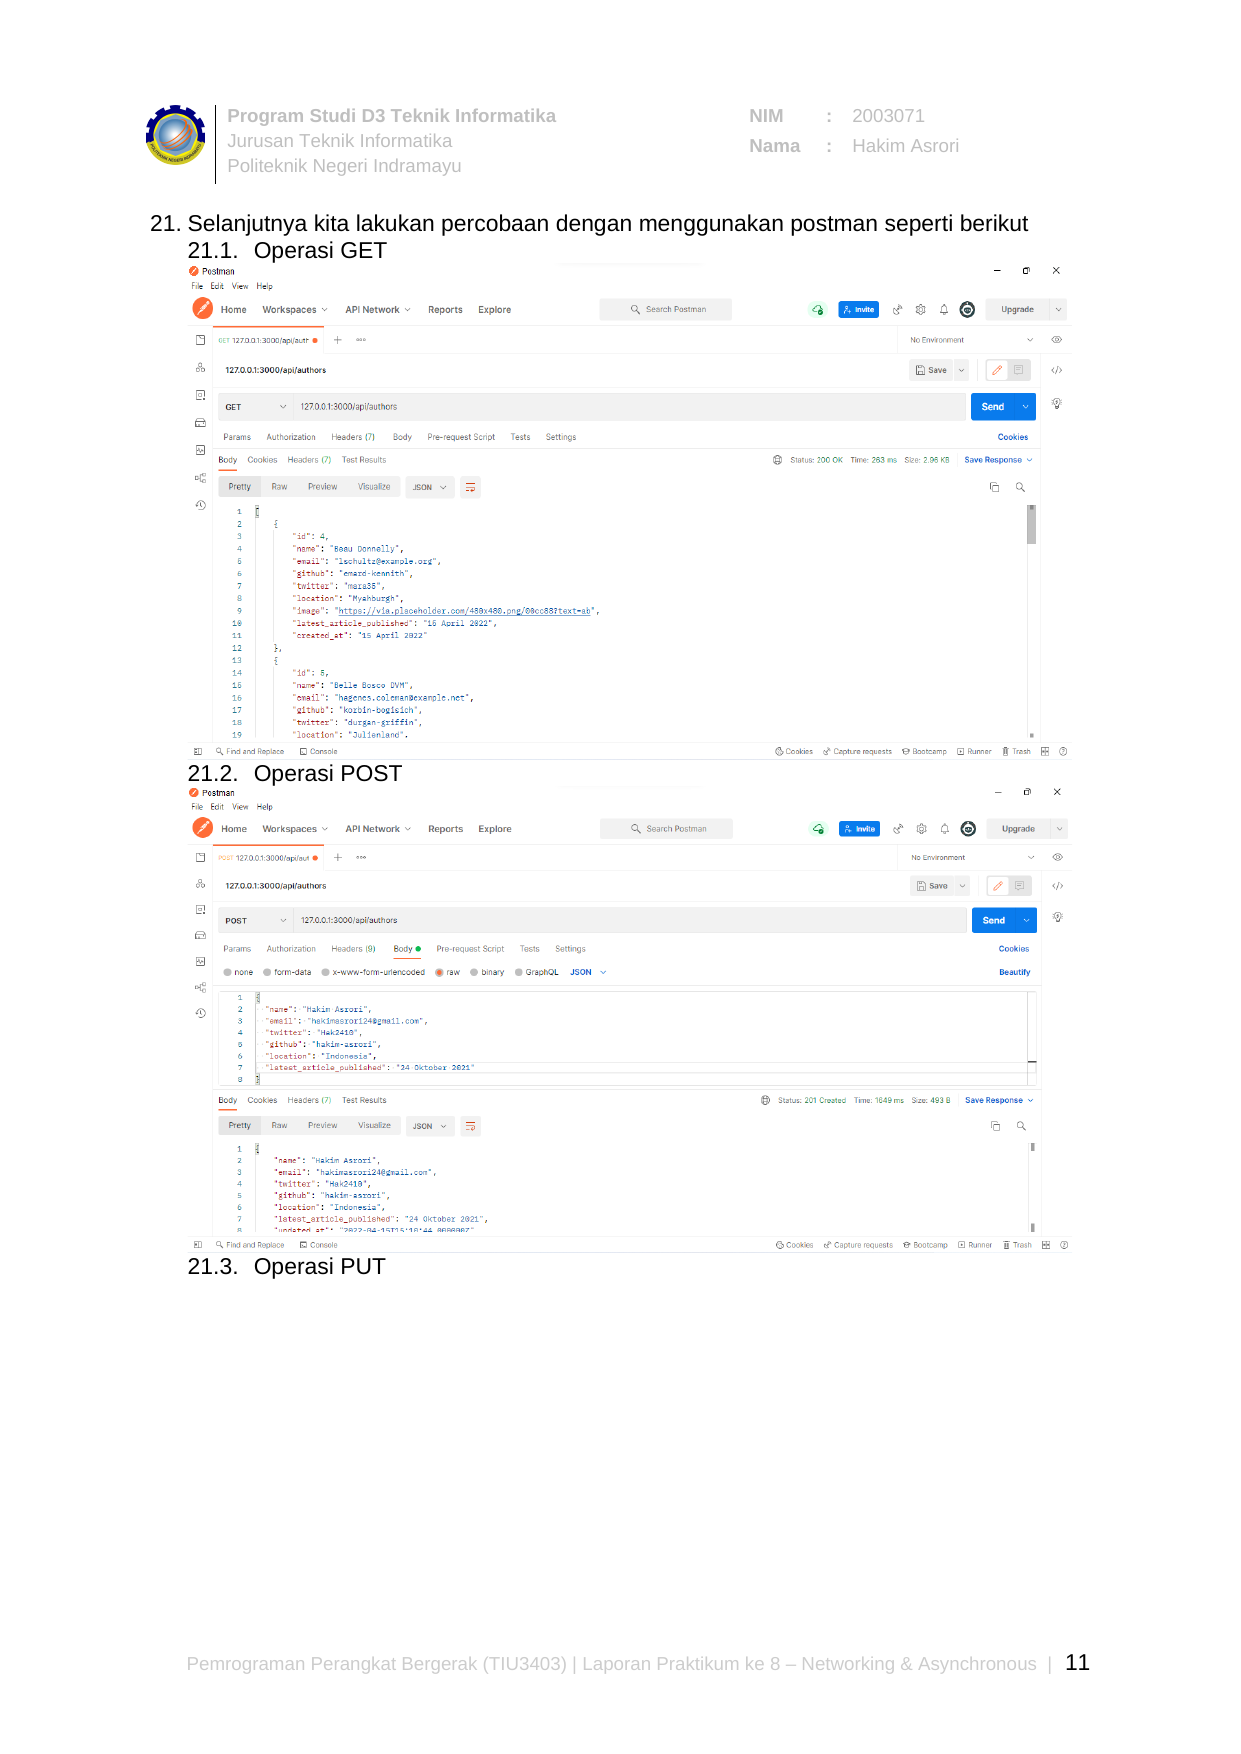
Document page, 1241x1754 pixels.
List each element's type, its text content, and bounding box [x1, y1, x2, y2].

list Operasi GET [187, 237, 1090, 263]
list Operasi PUT [187, 1253, 1090, 1279]
list Selanjutnya kita lakukan percobaan dengan menggunakan postman seperti berikut [150, 210, 1090, 237]
picture [187, 786, 1073, 1253]
picture [146, 105, 205, 165]
list Operasi POST [187, 759, 1090, 786]
picture [187, 263, 1072, 760]
